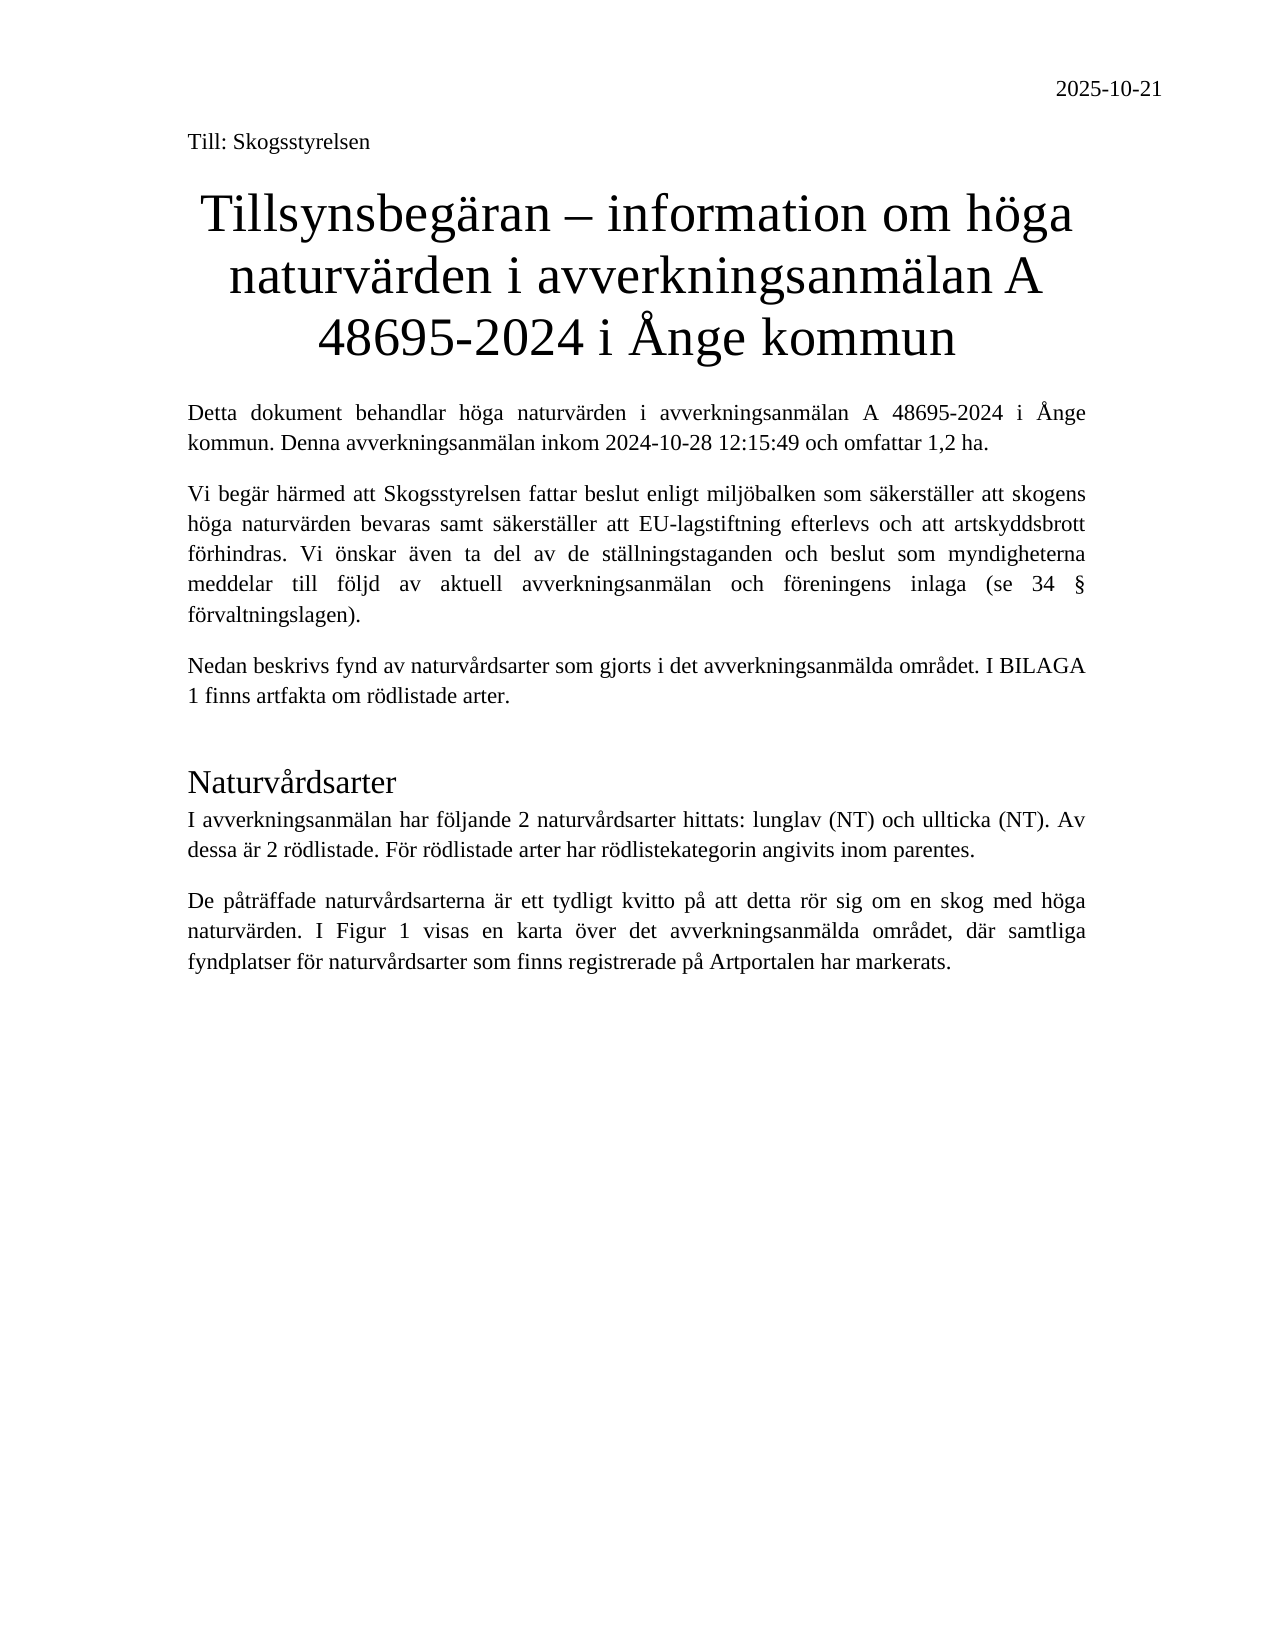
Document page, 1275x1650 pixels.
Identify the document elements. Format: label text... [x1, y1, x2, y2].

text Detta dokument behandlar höga naturvärden i avverkningsanmälan A 48695-2024 i Ånge kommun. Denna avverkningsanmälan inkom 2024-10-28 12:15:49 och omfattar 1,2 ha. [187, 398, 1087, 455]
text I avverkningsanmälan har följande 2 naturvårdsarter hittats: lunglav (NT) och ullticka (NT). Av dessa är 2 rödlistade. För rödlistade arter har rödlistekategorin angivits inom parentes. [187, 806, 1087, 863]
title Tillsynsbegäran – information om höga naturvärden i avverkningsanmälan A 48695-2024 i Ånge kommun [187, 180, 1087, 367]
text Vi begär härmed att Skogsstyrelsen fattar beslut enligt miljöbalken som säkerställer att skogens höga naturvärden bevaras samt säkerställer att EU-lagstiftning efterlevs och att artskyddsbrott förhindras. Vi önskar även ta del av de ställningstaganden och beslut som myndigheterna meddelar till följd av aktuell avverkningsanmälan och föreningens inlaga (se 34 § förvaltningslagen). [187, 480, 1087, 627]
subtitle Naturvårdsarter [187, 762, 1087, 800]
text De påträffade naturvårdsarterna är ett tydligt kvitto på att detta rör sig om en skog med höga naturvärden. I Figur 1 visas en karta över det avverkningsanmälda området, där samtliga fyndplatser för naturvårdsarter som finns registrerade på Artportalen har markerats. [187, 887, 1087, 974]
text Nedan beskrivs fynd av naturvårdsarter som gjorts i det avverkningsanmälda området. I BILAGA 1 finns artfakta om rödlistade arter. [187, 652, 1087, 708]
